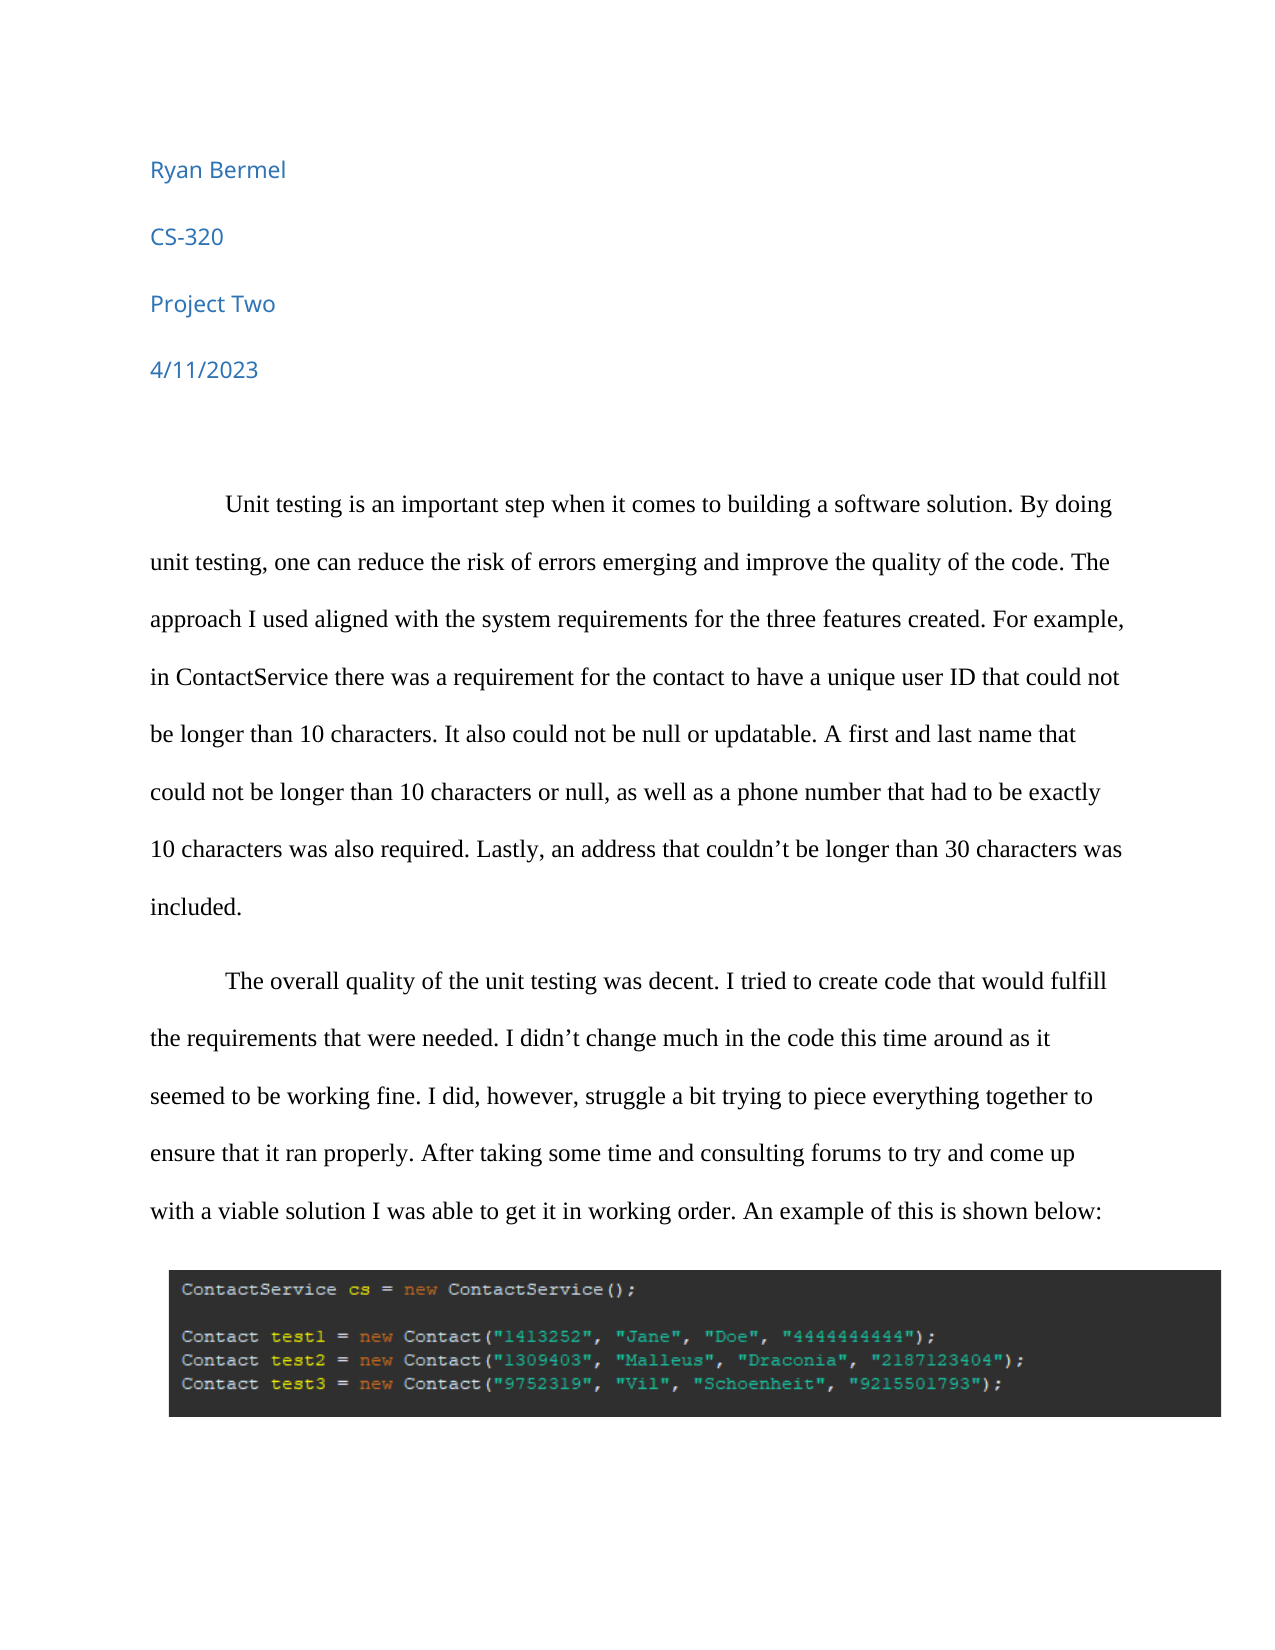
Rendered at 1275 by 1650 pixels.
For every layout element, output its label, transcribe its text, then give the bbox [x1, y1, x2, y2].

subtitle 4/11/2023 [150, 354, 1125, 385]
subtitle CS-320 [150, 221, 1125, 252]
text The overall quality of the unit testing was decent. I tried to create code that would fulfill the requirements that were needed. I didn’t change much in the code this time around as it seemed to be working fine. I did, however, struggle a bit trying to piece everything together to ensure that it ran properly. After taking some time and consulting forums to try and come up with a viable solution I was able to get it in working order. An example of this is shown below: [150, 966, 1125, 1225]
text Unit testing is an important step when it comes to building a software solution. By doing unit testing, one can reduce the risk of errors emerging and improve the quality of the code. The approach I used aligned with the system requirements for the three features created. For example, in ContactService there was a requirement for the contact to have a unique user ID that could not be longer than 10 characters. It also could not be null or updatable. A first and last name that could not be longer than 10 characters or null, as well as a phone number that had to be exactly 10 characters was also required. Lastly, an address that couldn’t be longer than 30 characters was included. [150, 489, 1125, 921]
subtitle Project Two [150, 287, 1125, 319]
subtitle Ryan Bermel [150, 154, 1125, 185]
